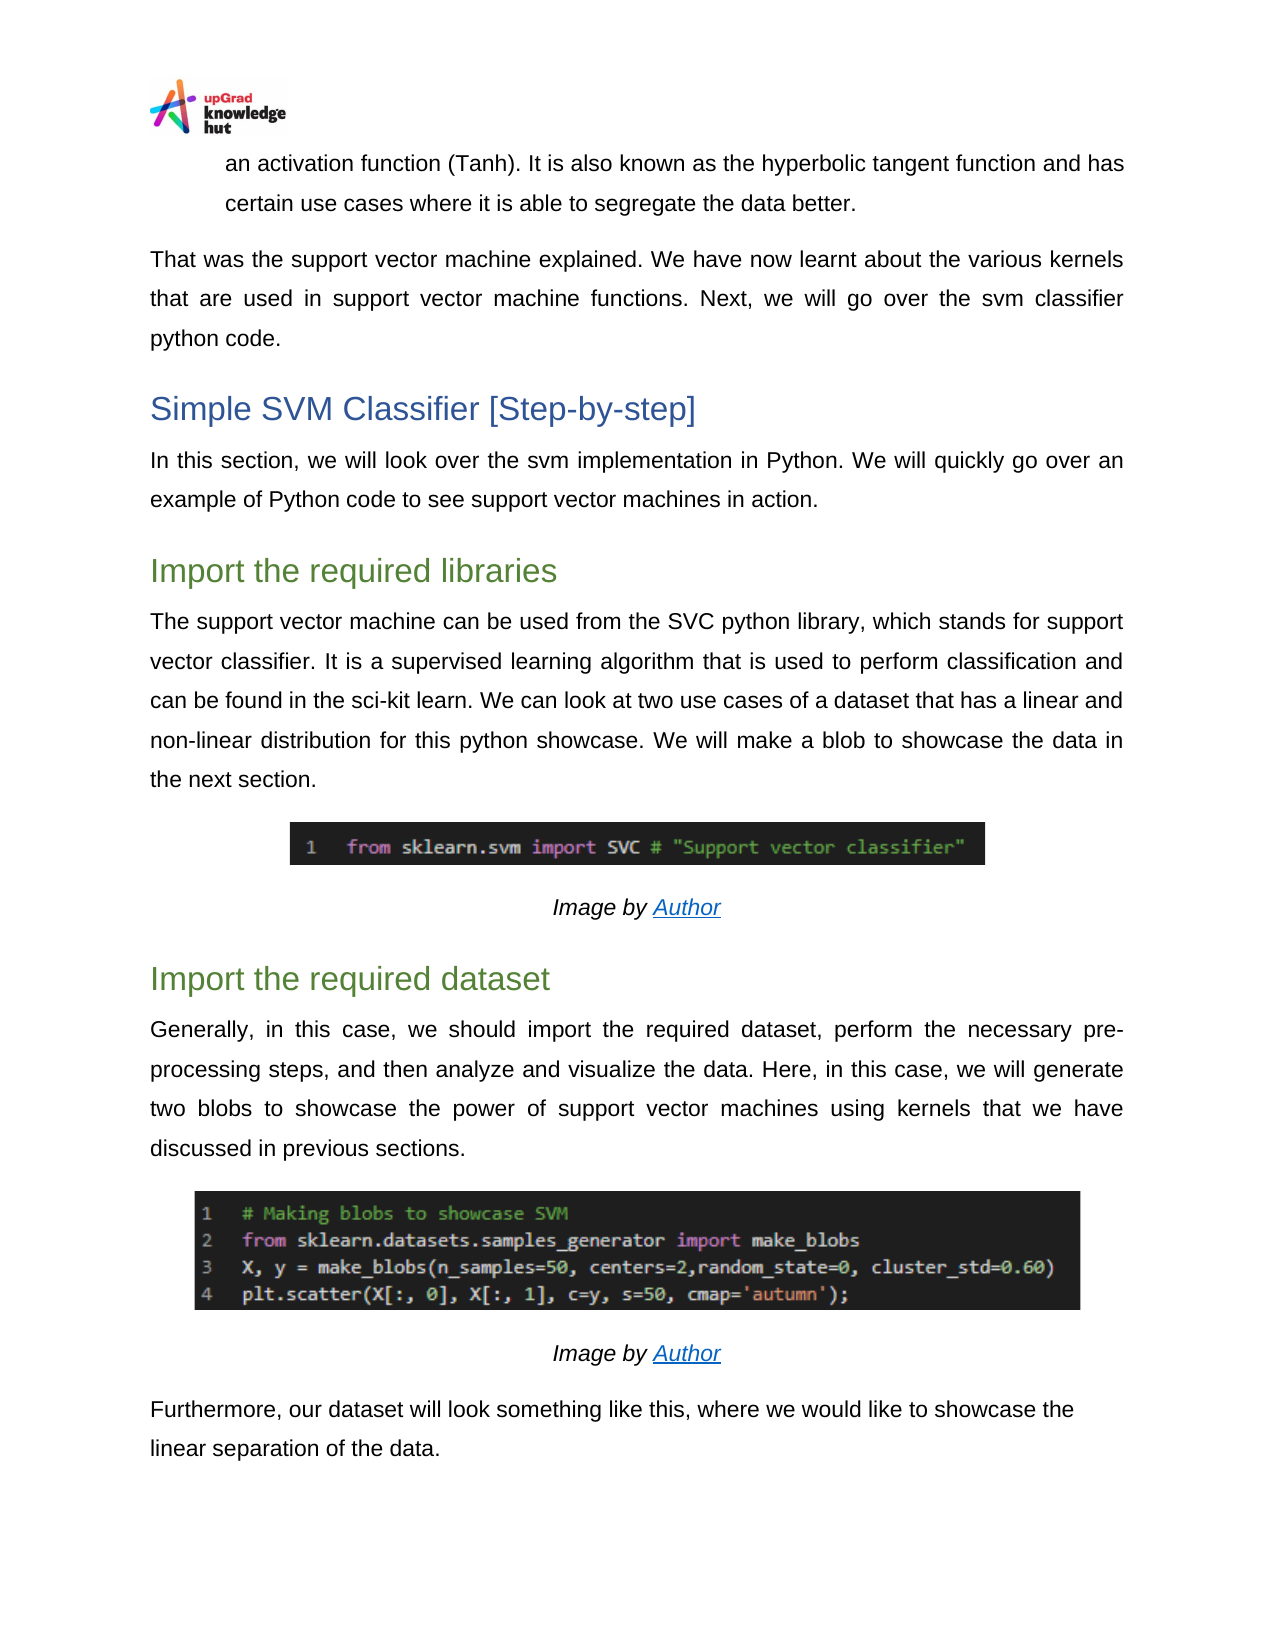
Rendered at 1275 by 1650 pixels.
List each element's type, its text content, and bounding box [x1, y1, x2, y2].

text Image by Author [150, 1339, 1125, 1366]
picture [194, 1191, 1081, 1310]
subtitle Import the required libraries [150, 551, 1125, 589]
text Furthermore, our dataset will look something like this, where we would like to showcase the linear separation of the data. [150, 1396, 1125, 1461]
text Generally, in this case, we should import the required dataset, perform the necessary pre-processing steps, and then analyze and visualize the data. Here, in this case, we will generate two blobs to showcase the power of support vector machines using kernels that we have discussed in previous sections. [150, 1016, 1125, 1161]
text Image by Author [150, 894, 1125, 921]
text In this section, we will look over the svm implementation in Python. We will quickly go over an example of Python code to see support vector machines in action. [150, 447, 1125, 512]
subtitle Simple SVM Classifier [Step-by-step] [150, 389, 1125, 427]
text That was the support vector machine explained. We have now learnt about the various kernels that are used in support vector machine functions. Next, we will go over the svm classifier python code. [150, 246, 1125, 351]
picture [150, 75, 290, 137]
subtitle Import the required dataset [150, 959, 1125, 997]
picture [289, 822, 986, 865]
text The support vector machine can be used from the SVC python library, which stands for support vector classifier. It is a supervised learning algorithm that is used to perform classification and can be found in the sci-kit learn. We can look at two use cases of a dataset that has a linear and non-linear distribution for this python showcase. We will make a blob to showcase the data in the next section. [150, 608, 1125, 792]
